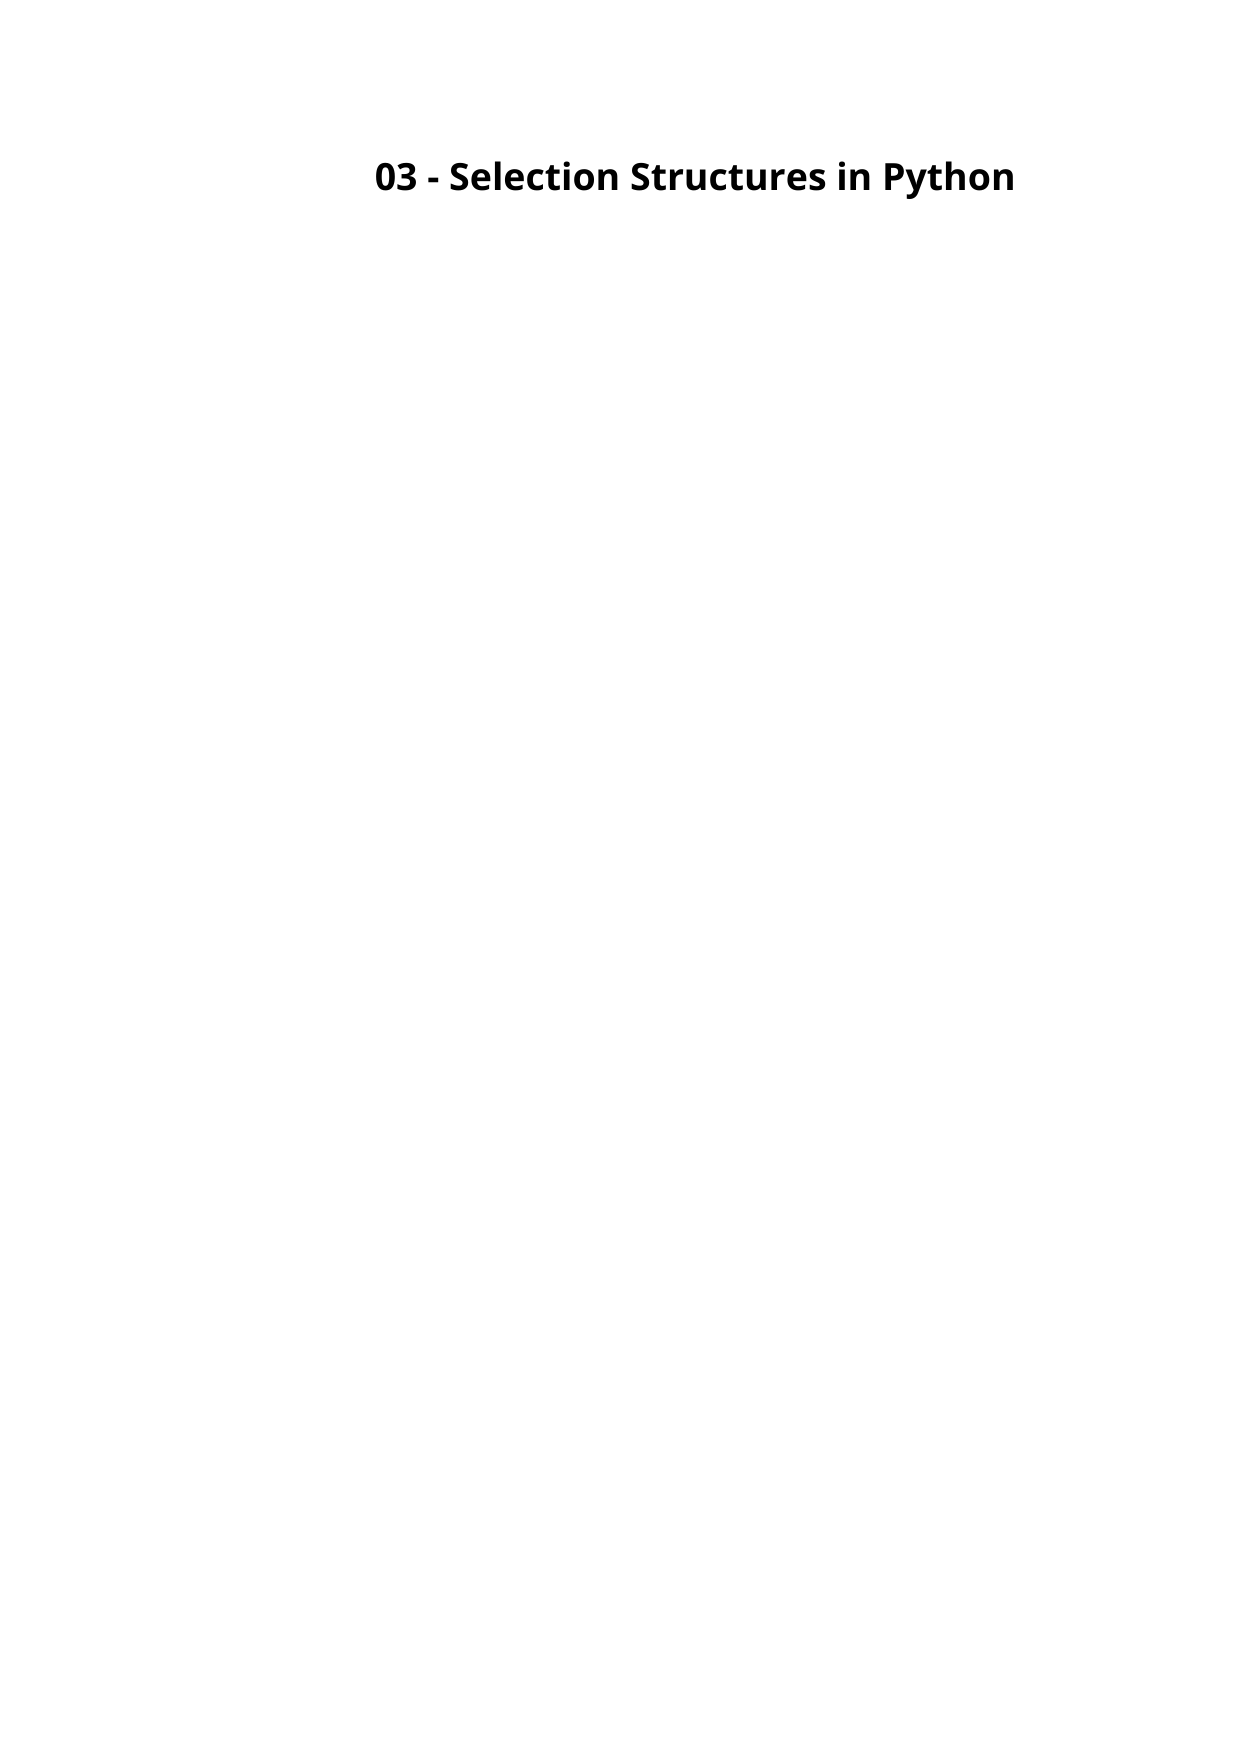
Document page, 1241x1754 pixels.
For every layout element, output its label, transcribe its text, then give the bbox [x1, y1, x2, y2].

subtitle 03 - Selection Structures in Python [225, 150, 1090, 201]
